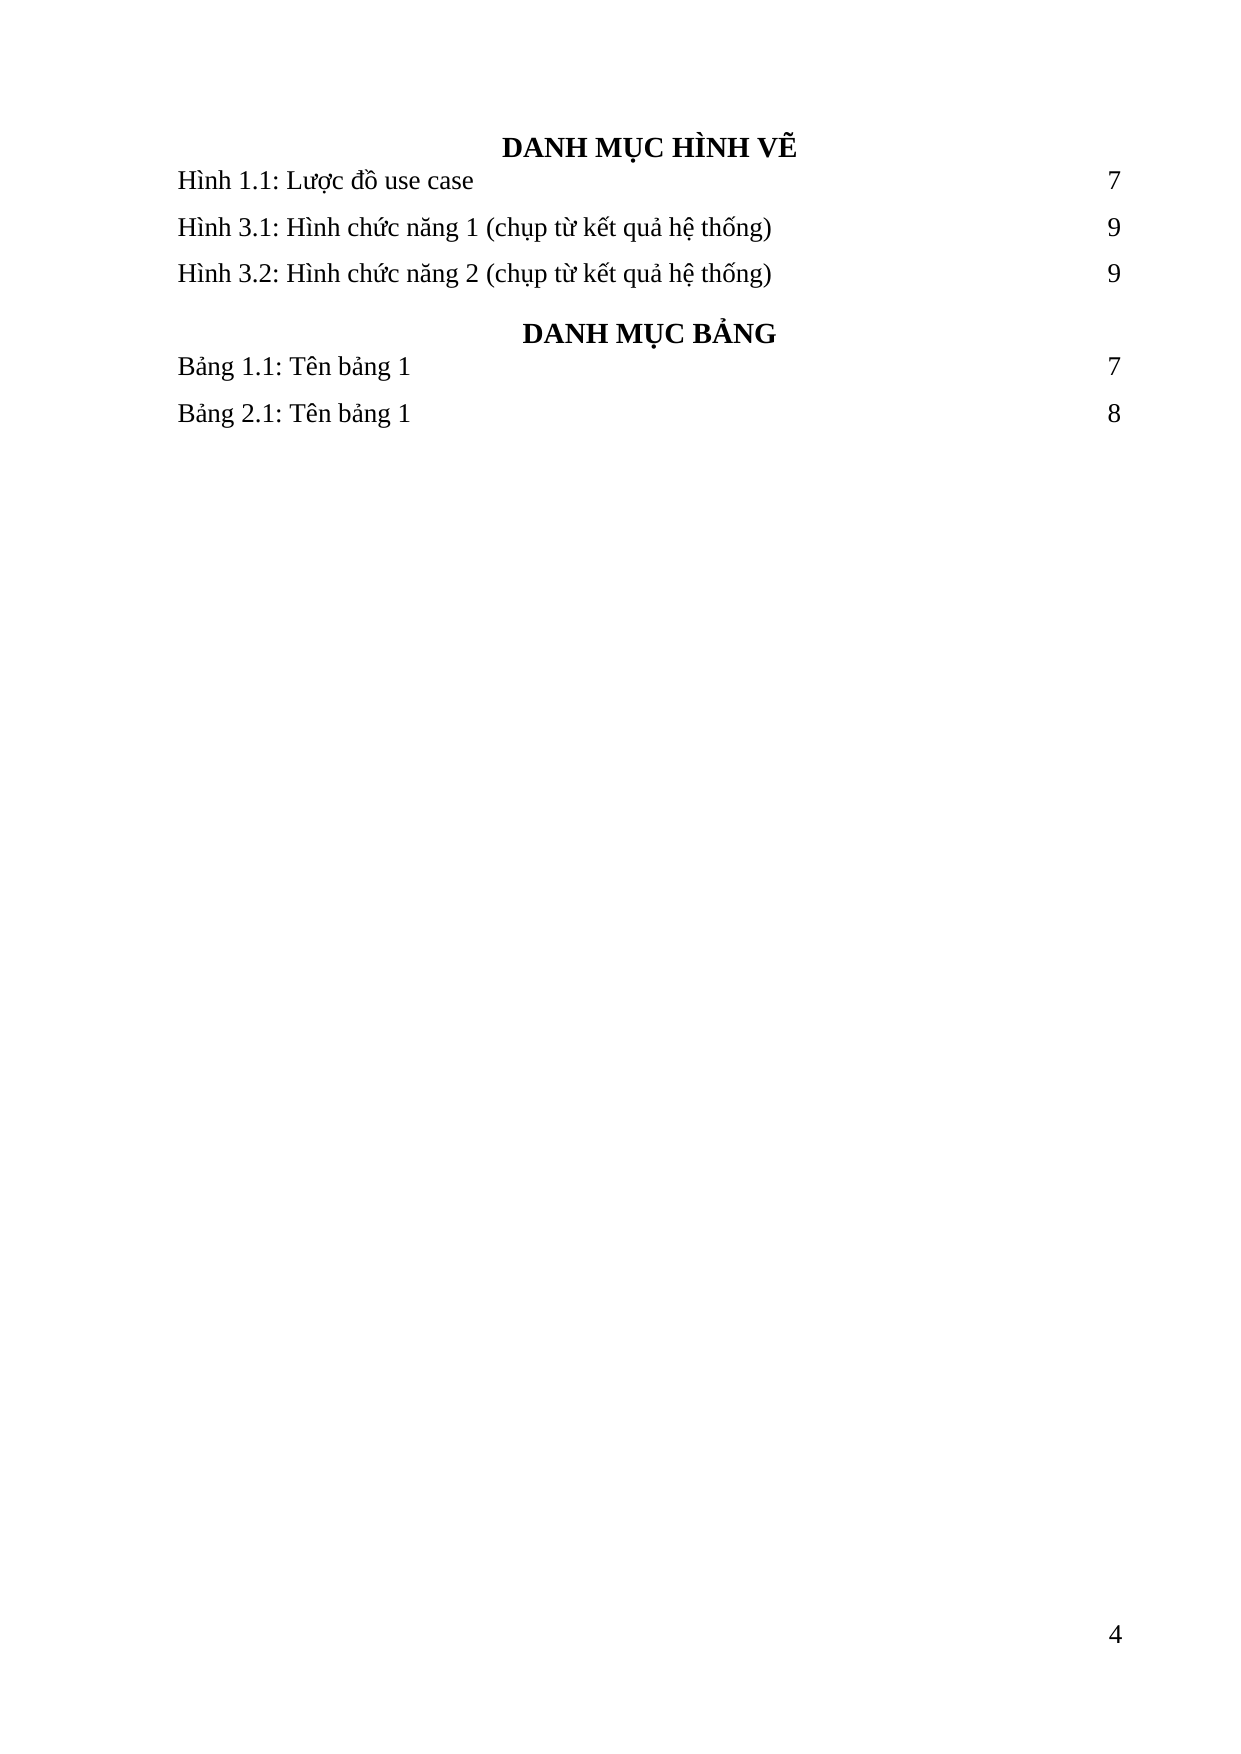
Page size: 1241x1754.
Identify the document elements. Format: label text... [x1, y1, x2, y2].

subtitle DANH MỤC HÌNH VẼ [177, 131, 1122, 164]
subtitle DANH MỤC BẢNG [177, 317, 1122, 350]
